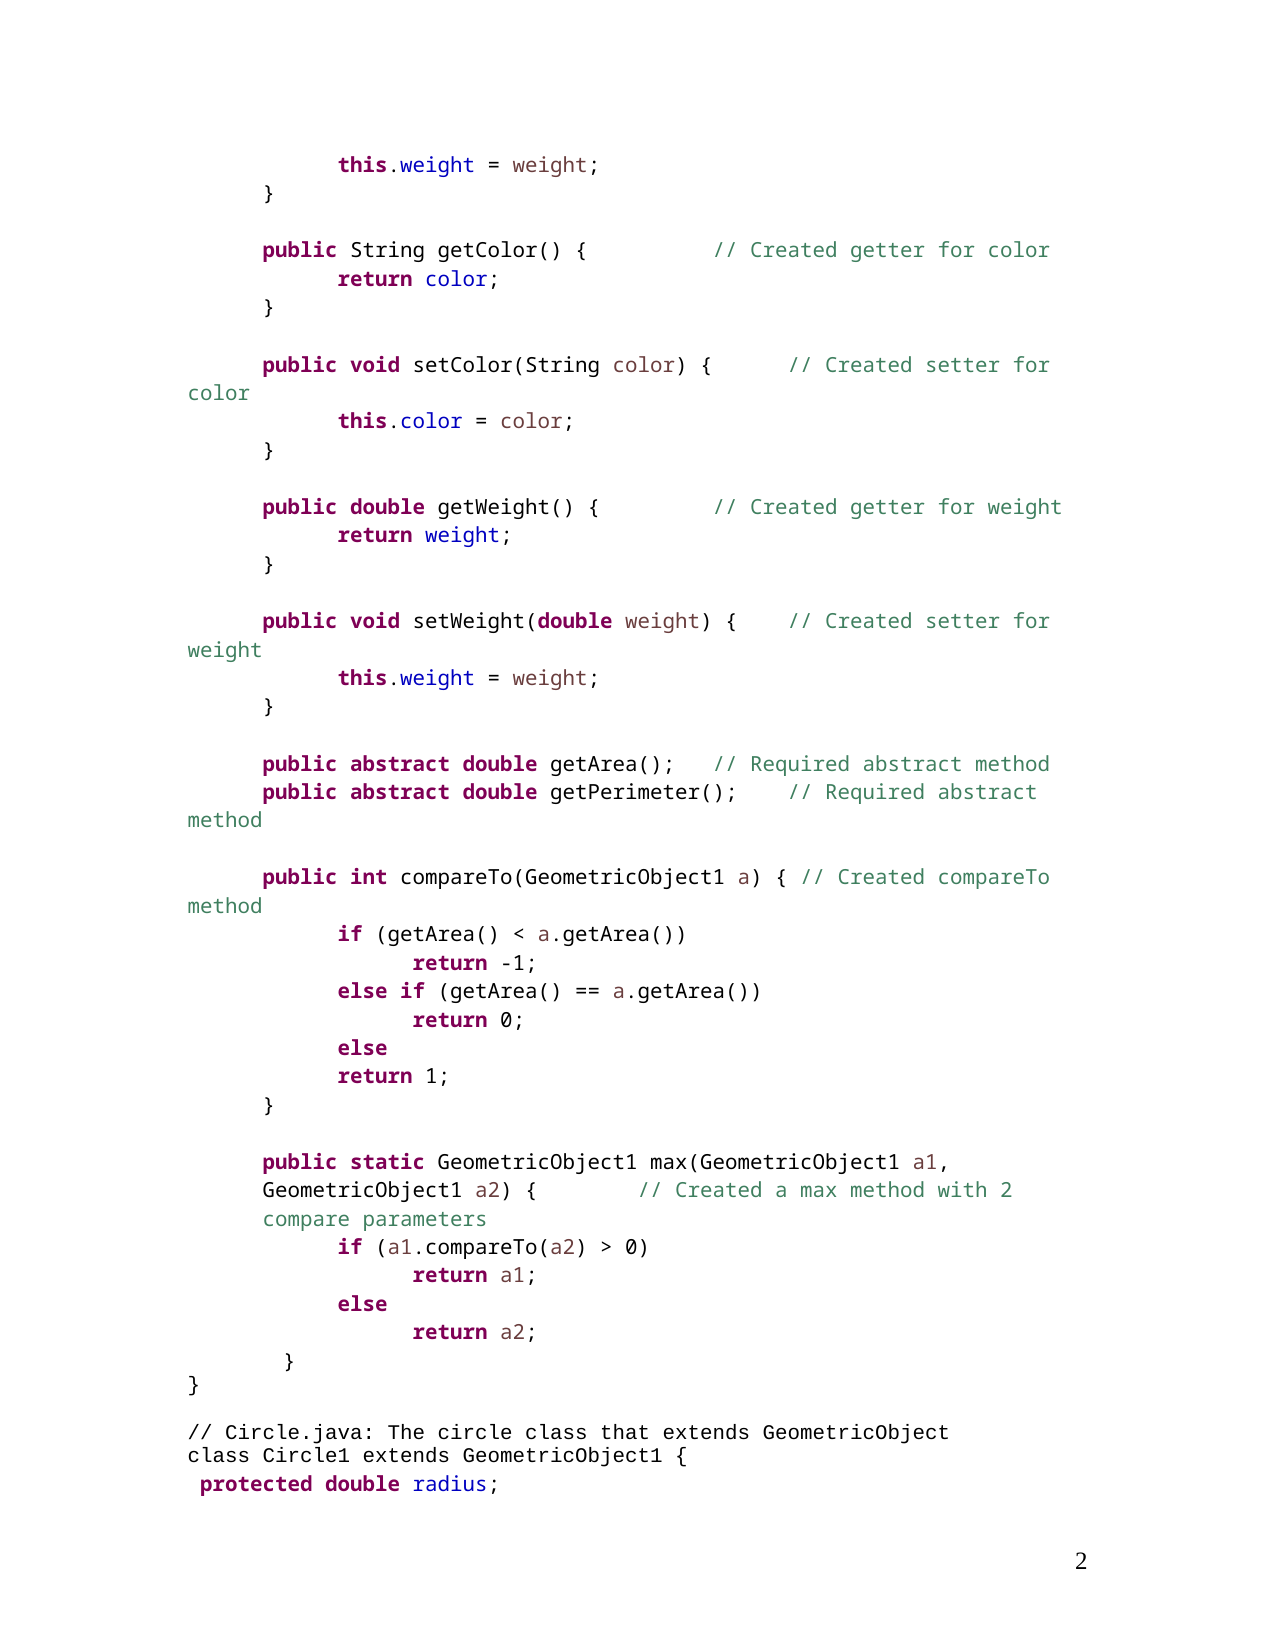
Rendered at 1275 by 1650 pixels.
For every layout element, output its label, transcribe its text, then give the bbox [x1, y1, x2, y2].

text } [187, 1374, 1087, 1398]
text else [187, 1033, 1087, 1062]
text } [187, 292, 1087, 321]
text public int compareTo(GeometricObject1 a) { // Created compareTo method [187, 862, 1087, 919]
text } [187, 178, 1087, 207]
text return a2; [187, 1317, 1087, 1346]
text } [187, 1346, 1087, 1374]
text this.color = color; [187, 407, 1087, 435]
text if (a1.compareTo(a2) > 0) [187, 1232, 1087, 1261]
text if (getArea() < a.getArea()) [187, 919, 1087, 948]
text this.weight = weight; [187, 150, 1087, 178]
text else [187, 1289, 1087, 1317]
text else if (getArea() == a.getArea()) [187, 976, 1087, 1005]
text } [187, 435, 1087, 463]
text public void setWeight(double weight) { // Created setter for weight [187, 606, 1087, 663]
text return color; [187, 264, 1087, 292]
text public static GeometricObject1 max(GeometricObject1 a1, GeometricObject1 a2) { // Created a max method with 2 compare parameters [262, 1147, 1087, 1232]
text return a1; [187, 1261, 1087, 1289]
text public void setColor(String color) { // Created setter for color [187, 350, 1087, 407]
text public double getWeight() { // Created getter for weight [187, 492, 1087, 521]
text return weight; [187, 521, 1087, 549]
text public abstract double getPerimeter(); // Required abstract method [187, 777, 1087, 834]
text public abstract double getArea(); // Required abstract method [187, 749, 1087, 777]
text // Circle.java: The circle class that extends GeometricObject [187, 1422, 1087, 1445]
text return 0; [187, 1005, 1087, 1033]
text return -1; [187, 948, 1087, 976]
text return 1; [187, 1062, 1087, 1090]
text this.weight = weight; [187, 663, 1087, 692]
text } [187, 1090, 1087, 1118]
text } [187, 549, 1087, 577]
text class Circle1 extends GeometricObject1 { [187, 1445, 1087, 1469]
text protected double radius; [187, 1469, 1087, 1497]
text public String getColor() { // Created getter for color [187, 236, 1087, 264]
text } [187, 692, 1087, 720]
